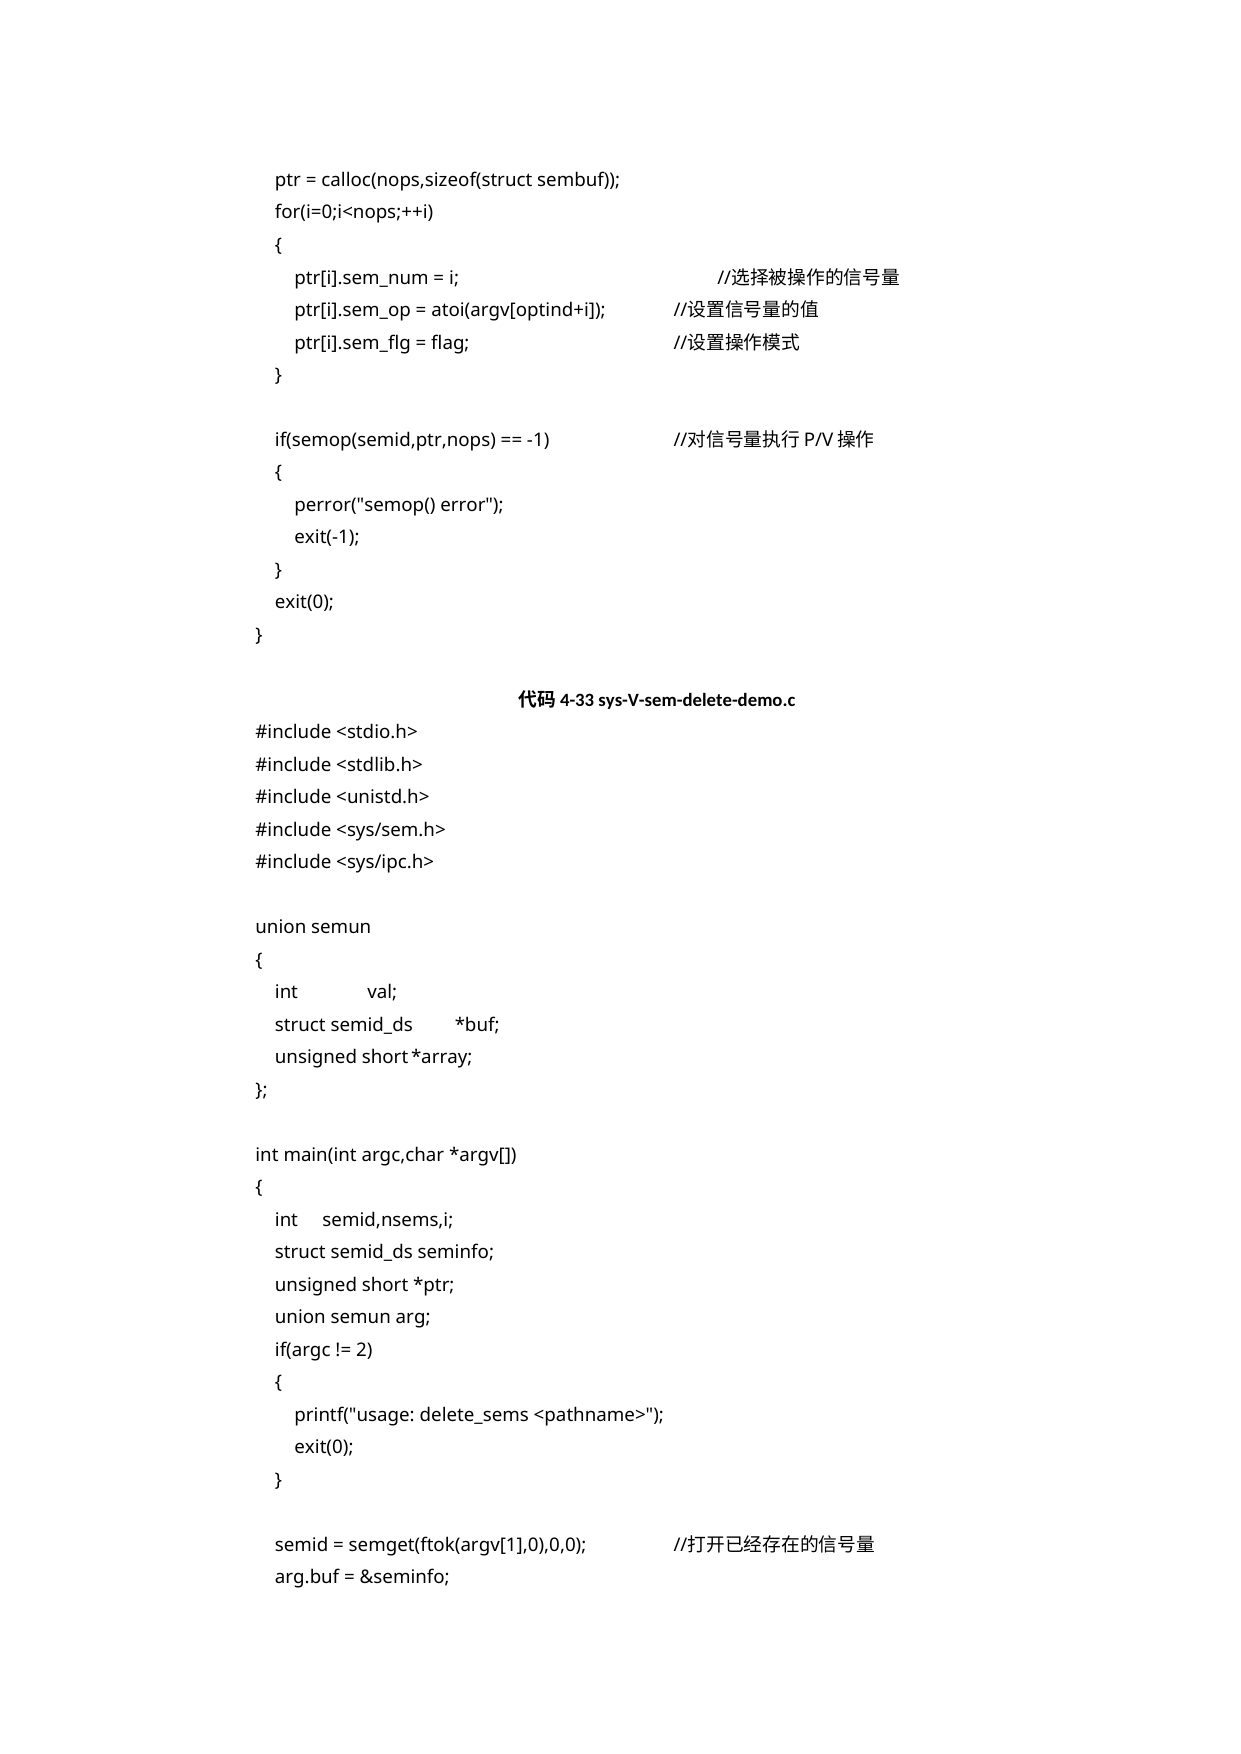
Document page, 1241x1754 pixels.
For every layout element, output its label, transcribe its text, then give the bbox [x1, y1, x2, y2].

text #include <unistd.h> [236, 780, 1078, 812]
text union semun [236, 910, 1078, 942]
text arg.buf = &seminfo; [236, 1560, 1078, 1592]
text ptr = calloc(nops,sizeof(struct sembuf)); [236, 162, 1078, 195]
text { [236, 942, 1078, 975]
text unsigned short *ptr; [236, 1267, 1078, 1300]
text { [236, 455, 1078, 487]
text printf("usage: delete_sems <pathname>"); [236, 1397, 1078, 1430]
text if(semop(semid,ptr,nops) == -1) //对信号量执行P/V操作 [236, 422, 1078, 455]
text for(i=0;i<nops;++i) [236, 195, 1078, 227]
text #include <sys/ipc.h> [236, 845, 1078, 877]
text #include <stdio.h> [236, 715, 1078, 747]
text } [236, 357, 1078, 390]
text #include <sys/sem.h> [236, 812, 1078, 845]
text int semid,nsems,i; [236, 1202, 1078, 1235]
text } [236, 617, 1078, 650]
text } [236, 1462, 1078, 1495]
text int val; [236, 975, 1078, 1007]
text perror("semop() error"); [236, 487, 1078, 520]
text { [236, 1365, 1078, 1397]
text struct semid_ds *buf; [236, 1007, 1078, 1040]
text unsigned short *array; [236, 1040, 1078, 1072]
text }; [236, 1072, 1078, 1105]
text struct semid_ds seminfo; [236, 1235, 1078, 1267]
text } [236, 552, 1078, 585]
text ptr[i].sem_num = i; //选择被操作的信号量 [236, 260, 1078, 292]
text ptr[i].sem_flg = flag; //设置操作模式 [236, 325, 1078, 357]
text semid = semget(ftok(argv[1],0),0,0); //打开已经存在的信号量 [236, 1527, 1078, 1560]
text union semun arg; [236, 1300, 1078, 1332]
text exit(-1); [236, 520, 1078, 552]
text int main(int argc,char *argv[]) [236, 1137, 1078, 1170]
text ptr[i].sem_op = atoi(argv[optind+i]); //设置信号量的值 [236, 292, 1078, 325]
text #include <stdlib.h> [236, 747, 1078, 780]
text if(argc != 2) [236, 1332, 1078, 1365]
text exit(0); [236, 585, 1078, 617]
text { [236, 1170, 1078, 1202]
text exit(0); [236, 1430, 1078, 1462]
text { [236, 227, 1078, 260]
